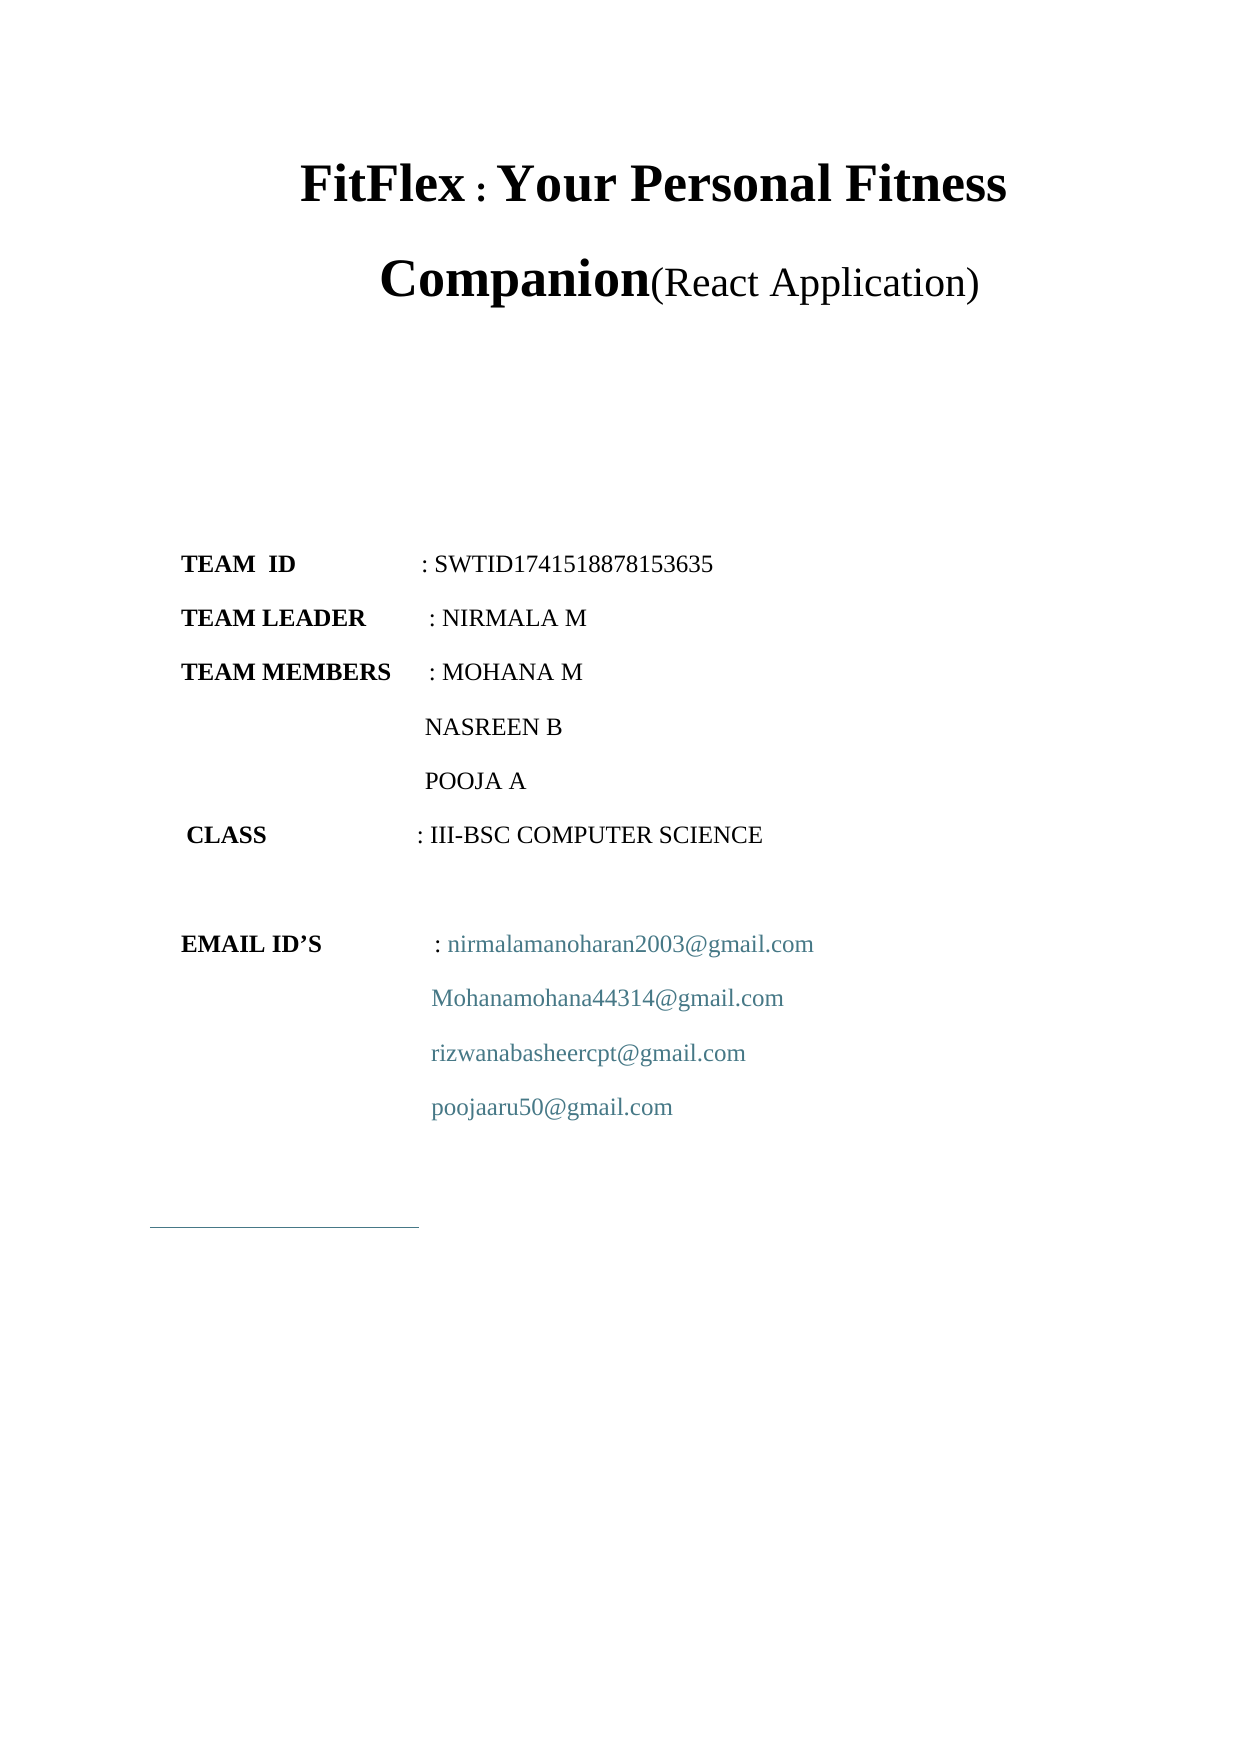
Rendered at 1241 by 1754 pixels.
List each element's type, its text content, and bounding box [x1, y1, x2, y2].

text TEAM LEADER : NIRMALA M [149, 603, 1090, 632]
text POOJA A [149, 766, 1090, 794]
text Mohanamohana44314@gmail.com [149, 983, 1070, 1012]
text EMAIL ID’S : nirmalamanoharan2003@gmail.com [149, 929, 1090, 958]
text CLASS : III-BSC COMPUTER SCIENCE [148, 820, 1090, 849]
text Companion(React Application) [150, 245, 1090, 308]
text NASREEN B [149, 712, 1090, 740]
text TEAM MEMBERS : MOHANA M [149, 657, 1090, 686]
text rizwanabasheercpt@gmail.com [149, 1038, 1070, 1067]
text TEAM ID : SWTID1741518878153635 [149, 549, 1090, 577]
text FitFlex : Your Personal Fitness [150, 151, 1090, 213]
text poojaaru50@gmail.com [150, 1092, 1070, 1121]
